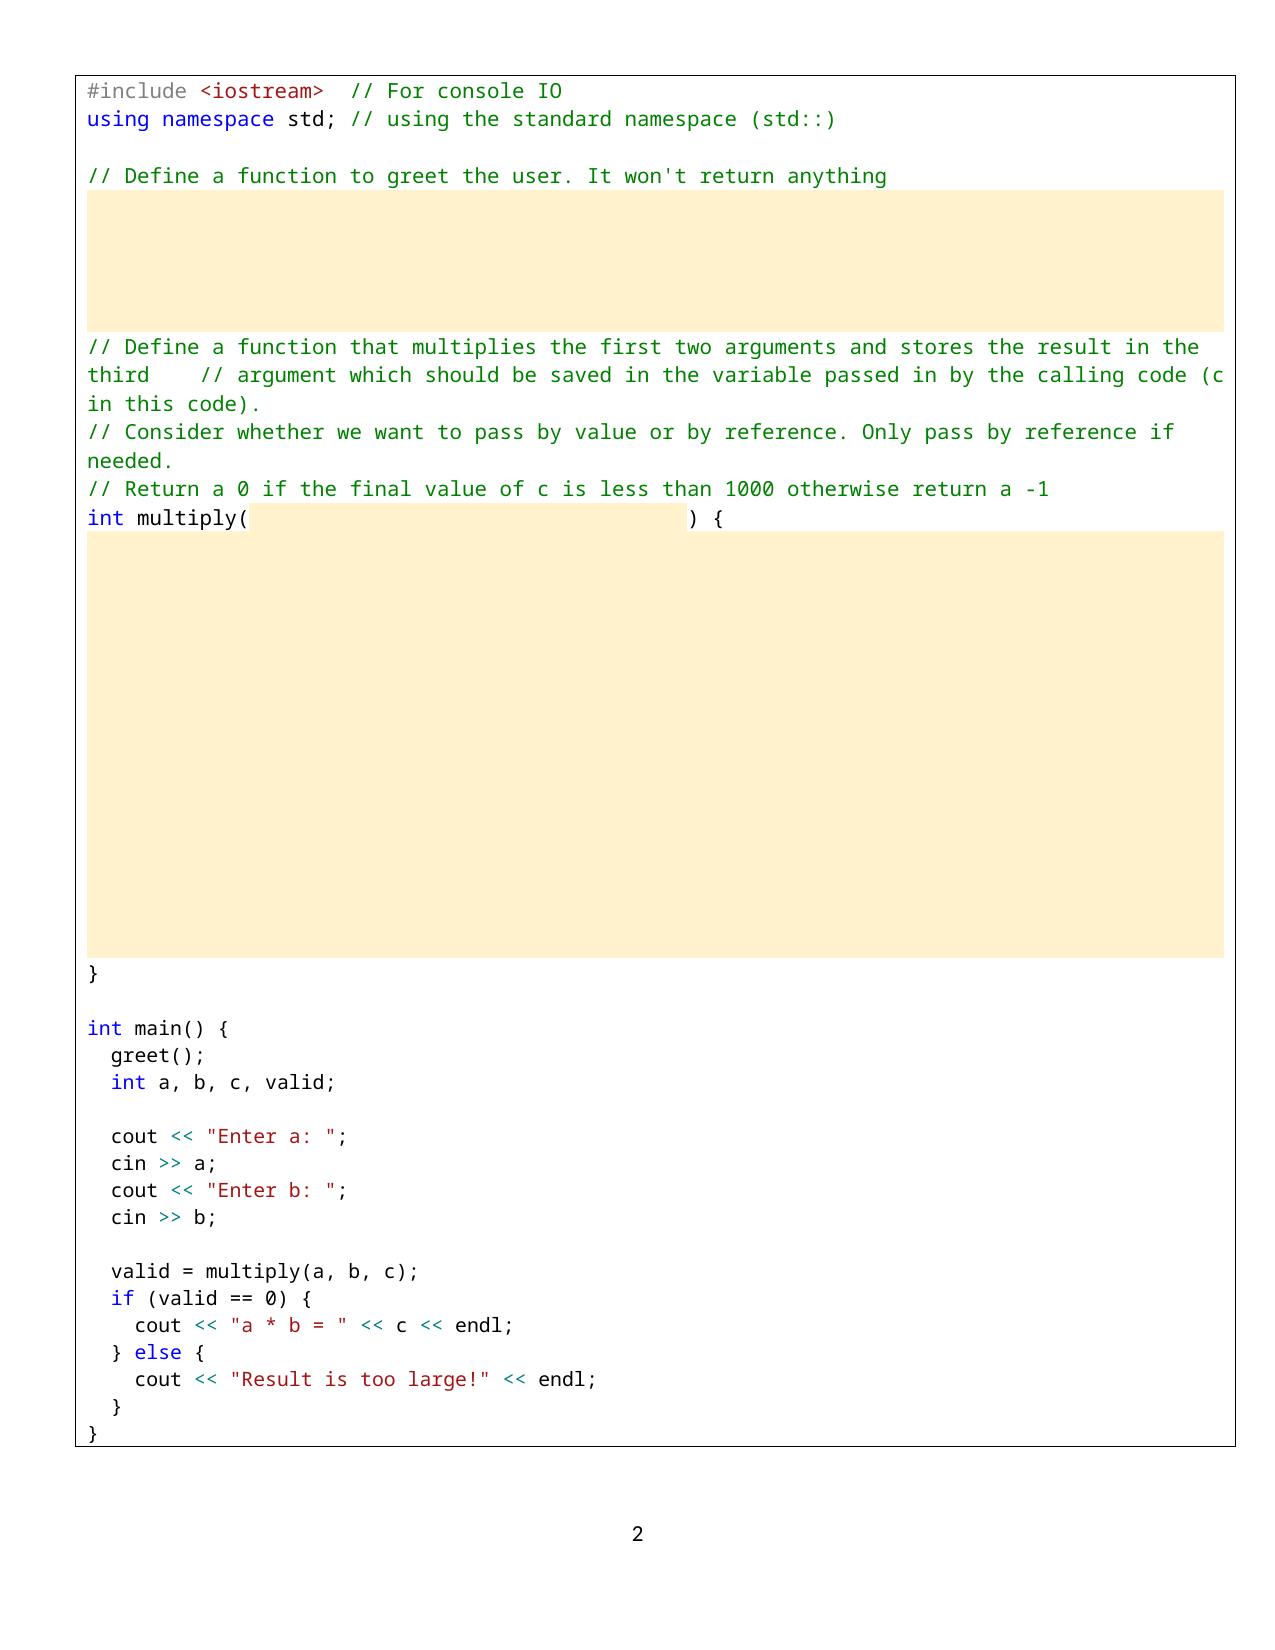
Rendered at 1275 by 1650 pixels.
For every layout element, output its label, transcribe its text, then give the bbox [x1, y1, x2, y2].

table_header #include <iostream> // For console IO using namespace std; // using the standard namespace (std::) // Define a function to greet the user. It won't return anything // Define a function that multiplies the first two arguments and stores the result in the third // argument which should be saved in the variable passed in by the calling code (c in this code). // Consider whether we want to pass by value or by reference. Only pass by reference if needed. // Return a 0 if the final value of c is less than 1000 otherwise return a -1 int multiply( ) { } int main() { greet(); int a, b, c, valid; cout << "Enter a: "; cin >> a; cout << "Enter b: "; cin >> b; valid = multiply(a, b, c); if (valid == 0) { cout << "a * b = " << c << endl; } else { cout << "Result is too large!" << endl; } } [76, 76, 1235, 1446]
